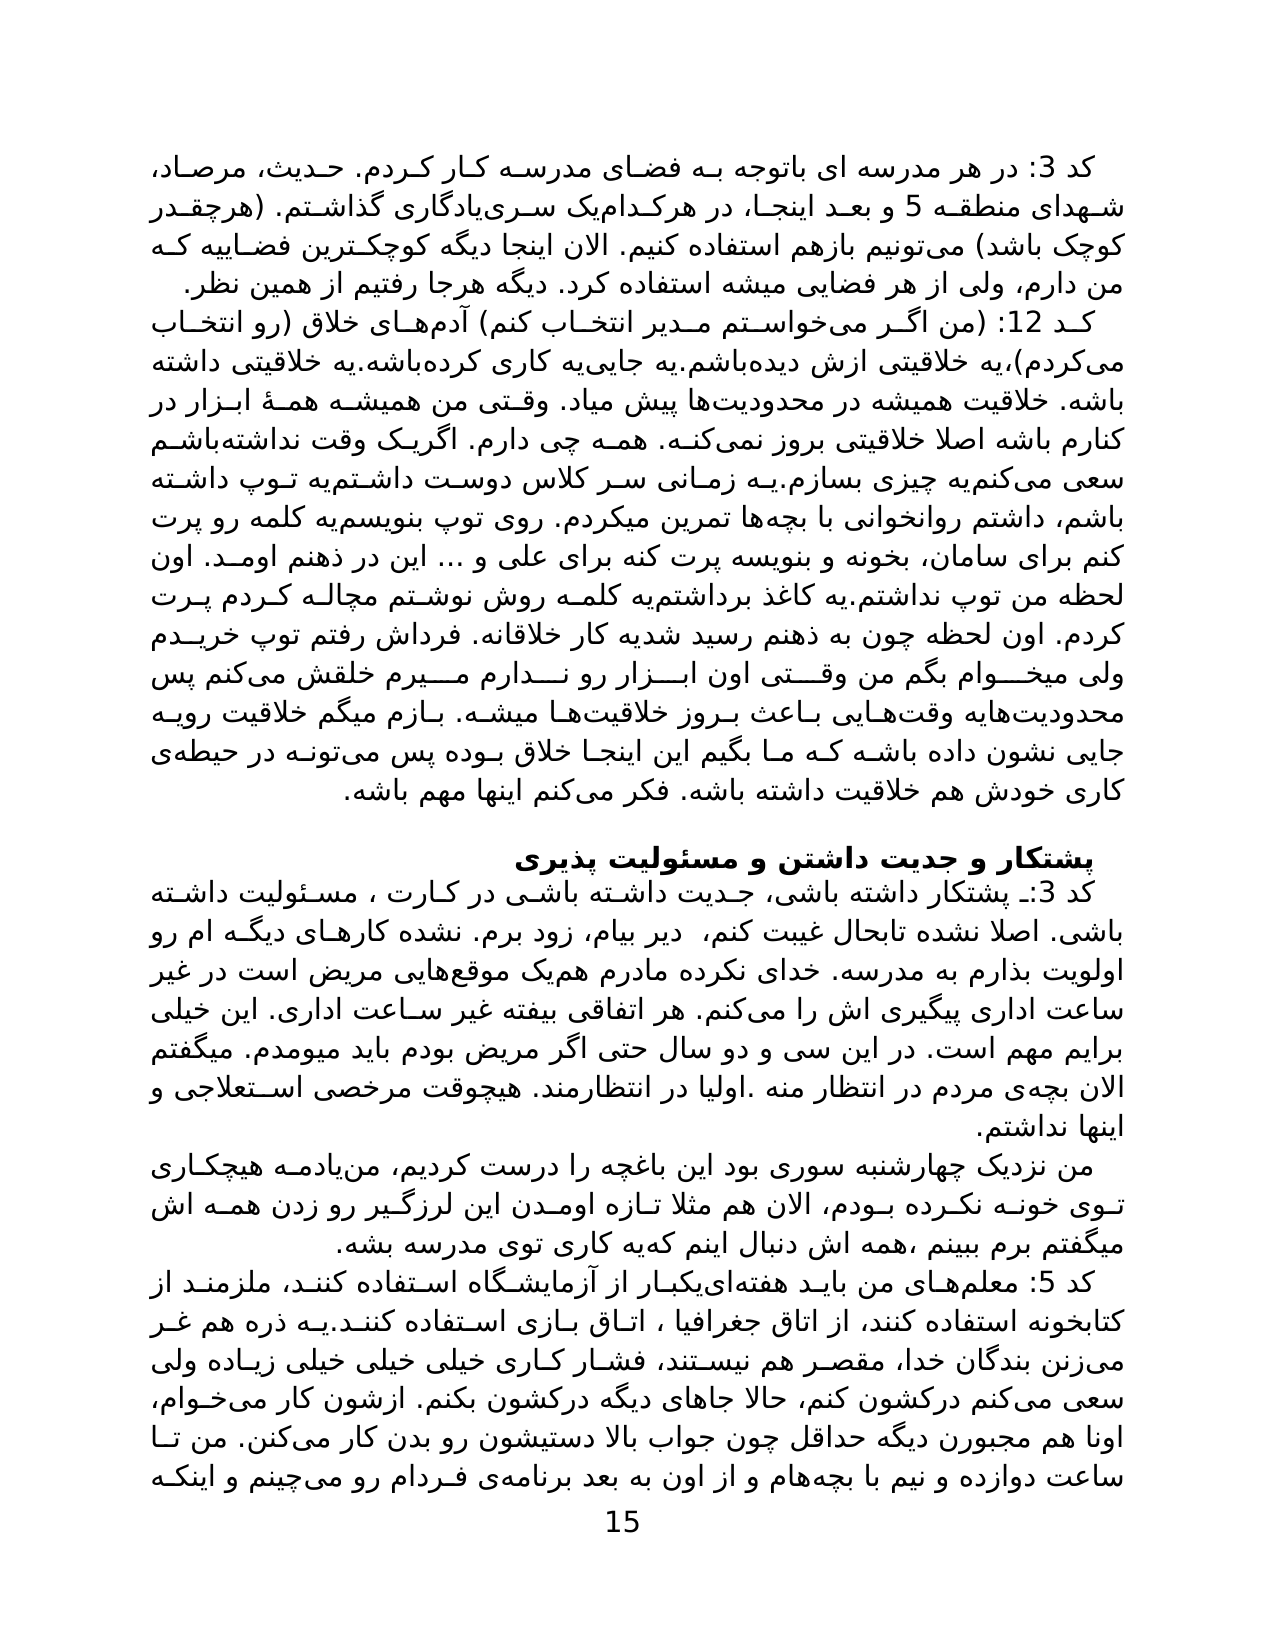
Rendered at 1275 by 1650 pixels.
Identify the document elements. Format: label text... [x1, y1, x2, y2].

text کد 3: پشتکار داشته باشی، جدیت داشته باشی در کارت ، مسئولیت داشته باشی. اصلا نشده تابحال غیبت کنم، دیر بیام، زود برم. نشده کارهای دیگه ام رو اولویت بذارم به مدرسه. خدای نکرده مادرم هم‌یک موقع‌هایی مریض است در غیر ساعت اداری پیگیری اش را می‌کنم. هر اتفاقی بیفته غیر ساعت اداری. این خیلی برایم مهم است. در این سی و دو سال حتی اگر مریض بودم باید میومدم. میگفتم الان بچه‌ی مردم در انتظار منه .اولیا در انتظارمند. هیچوقت مرخصی استعلاجی و اینها نداشتم. [150, 875, 1125, 1143]
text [150, 1265, 1125, 1494]
text من نزدیک چهارشنبه سوری بود این باغچه را درست کردیم، من‌یادمه هیچکاری توی خونه نکرده بودم، الان هم مثلا تازه اومدن این لرزگیر رو زدن همه اش میگفتم برم ببینم ،همه اش دنبال اینم که‌یه کاری توی مدرسه بشه. [150, 1148, 1125, 1260]
text کد 12: (من اگر می‌خواستم مدیر انتخاب کنم) آدم‌های خلاق (رو انتخاب می‌کردم)،‌یه خلاقیتی ازش دیده‌باشم.‌یه جایی‌یه کاری کرده‌باشه.‌یه خلاقیتی داشته باشه. خلاقیت همیشه در محدودیت‌ها پیش میاد. وقتی من همیشه همۀ ابزار در کنارم باشه اصلا خلاقیتی بروز نمی‌کنه. همه چی دارم. اگر‌یک وقت نداشته‌باشم سعی می‌کنم‌یه چیزی بسازم.‌یه زمانی سر کلاس دوست داشتم‌یه توپ داشته باشم، داشتم روانخوانی با بچه‌ها تمرین میکردم. روی توپ بنویسم‌یه کلمه رو پرت کنم برای سامان، بخونه و بنویسه پرت کنه برای علی و ... این در ذهنم اومد. اون لحظه من توپ نداشتم.‌یه کاغذ برداشتم‌یه کلمه روش نوشتم مچاله کردم پرت کردم. اون لحظه چون به ذهنم رسید شد‌یه کار خلاقانه. فرداش رفتم توپ خریدم ولی میخوام بگم من وقتی اون ابزار رو ندارم میرم خلقش می‌کنم پس محدودیت‌ها‌یه وقت‌هایی باعث بروز خلاقیت‌ها میشه. بازم میگم خلاقیت رو‌یه جایی نشون داده باشه که ما بگیم این اینجا خلاق بوده پس می‌تونه در حیطه‌ی کاری خودش هم خلاقیت داشته باشه. فکر می‌کنم اینها مهم باشه. [150, 306, 1125, 807]
text کد 3: در هر مدرسه ای باتوجه به فضای مدرسه کار کردم. حدیث، مرصاد، شهدای منطقه 5 و بعد اینجا، در هرکدام‌یک سری‌یادگاری گذاشتم. (هرچقدر کوچک باشد) می‌تونیم بازهم استفاده کنیم. الان اینجا دیگه کوچکترین فضاییه که من دارم، ولی از هر فضایی میشه استفاده کرد. دیگه هرجا رفتیم از همین نظر. [150, 150, 1125, 301]
text پشتکار و جدیت داشتن و مسئولیت پذیری [150, 841, 1125, 875]
